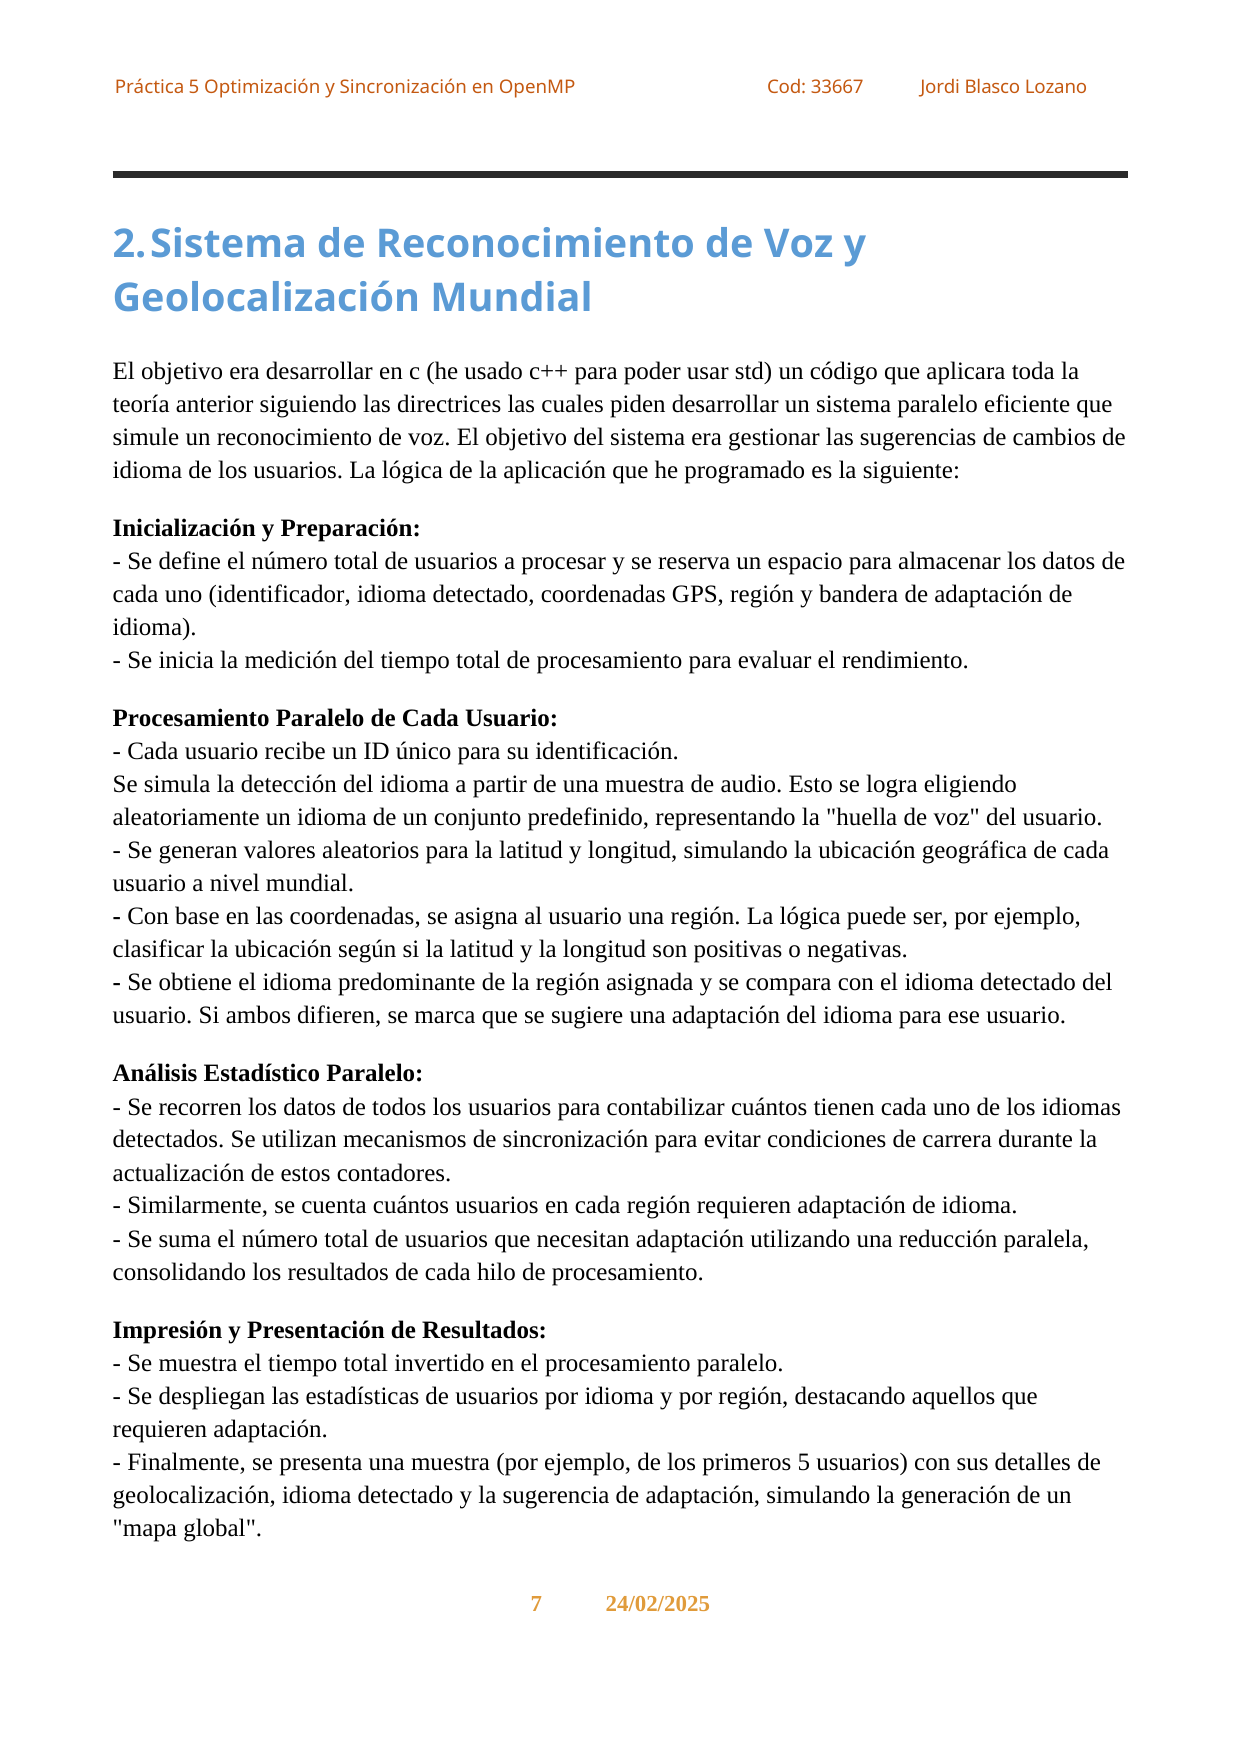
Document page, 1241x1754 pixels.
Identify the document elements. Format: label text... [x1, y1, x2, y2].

text Procesamiento Paralelo de Cada Usuario: - Cada usuario recibe un ID único para su identificación. Se simula la detección del idioma a partir de una muestra de audio. Esto se logra eligiendo aleatoriamente un idioma de un conjunto predefinido, representando la "huella de voz" del usuario. - Se generan valores aleatorios para la latitud y longitud, simulando la ubicación geográfica de cada usuario a nivel mundial. - Con base en las coordenadas, se asigna al usuario una región. La lógica puede ser, por ejemplo, clasificar la ubicación según si la latitud y la longitud son positivas o negativas. - Se obtiene el idioma predominante de la región asignada y se compara con el idioma detectado del usuario. Si ambos difieren, se marca que se sugiere una adaptación del idioma para ese usuario. [112, 703, 1128, 1029]
text Análisis Estadístico Paralelo: - Se recorren los datos de todos los usuarios para contabilizar cuántos tienen cada uno de los idiomas detectados. Se utilizan mecanismos de sincronización para evitar condiciones de carrera durante la actualización de estos contadores. - Similarmente, se cuenta cuántos usuarios en cada región requieren adaptación de idioma. - Se suma el número total de usuarios que necesitan adaptación utilizando una reducción paralela, consolidando los resultados de cada hilo de procesamiento. [112, 1058, 1128, 1285]
text El objetivo era desarrollar en c (he usado c++ para poder usar std) un código que aplicara toda la teoría anterior siguiendo las directrices las cuales piden desarrollar un sistema paralelo eficiente que simule un reconocimiento de voz. El objetivo del sistema era gestionar las sugerencias de cambios de idioma de los usuarios. La lógica de la aplicación que he programado es la siguiente: [112, 356, 1128, 484]
text Impresión y Presentación de Resultados: - Se muestra el tiempo total invertido en el procesamiento paralelo. - Se despliegan las estadísticas de usuarios por idioma y por región, destacando aquellos que requieren adaptación. - Finalmente, se presenta una muestra (por ejemplo, de los primeros 5 usuarios) con sus detalles de geolocalización, idioma detectado y la sugerencia de adaptación, simulando la generación de un "mapa global". [112, 1315, 1128, 1542]
text Inicialización y Preparación: - Se define el número total de usuarios a procesar y se reserva un espacio para almacenar los datos de cada uno (identificador, idioma detectado, coordenadas GPS, región y bandera de adaptación de idioma). - Se inicia la medición del tiempo total de procesamiento para evaluar el rendimiento. [112, 513, 1128, 674]
subtitle Sistema de Reconocimiento de Voz y Geolocalización Mundial [112, 172, 1128, 323]
